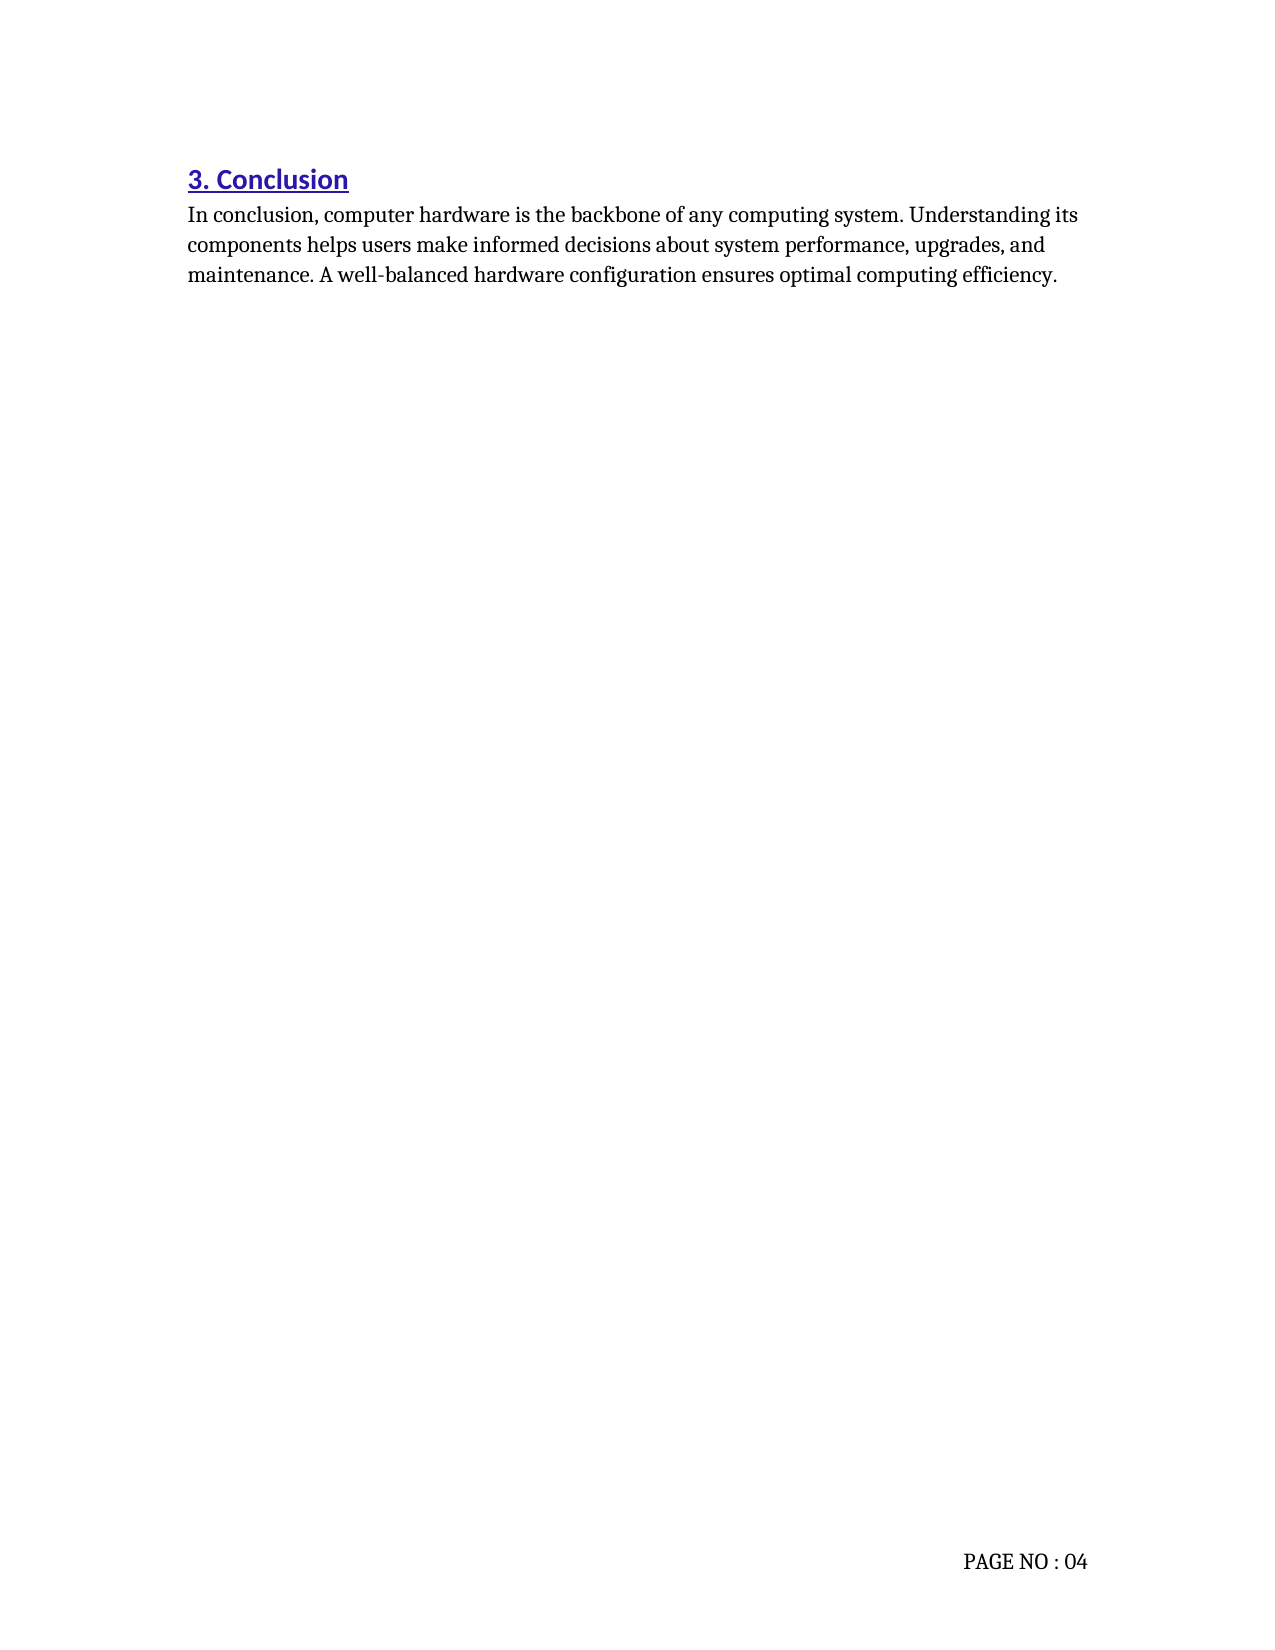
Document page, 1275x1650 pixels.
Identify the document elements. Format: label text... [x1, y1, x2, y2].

text In conclusion, computer hardware is the backbone of any computing system. Understanding its components helps users make informed decisions about system performance, upgrades, and maintenance. A well-balanced hardware configuration ensures optimal computing efficiency. [187, 202, 1087, 288]
subtitle 3. Conclusion [187, 161, 1087, 196]
